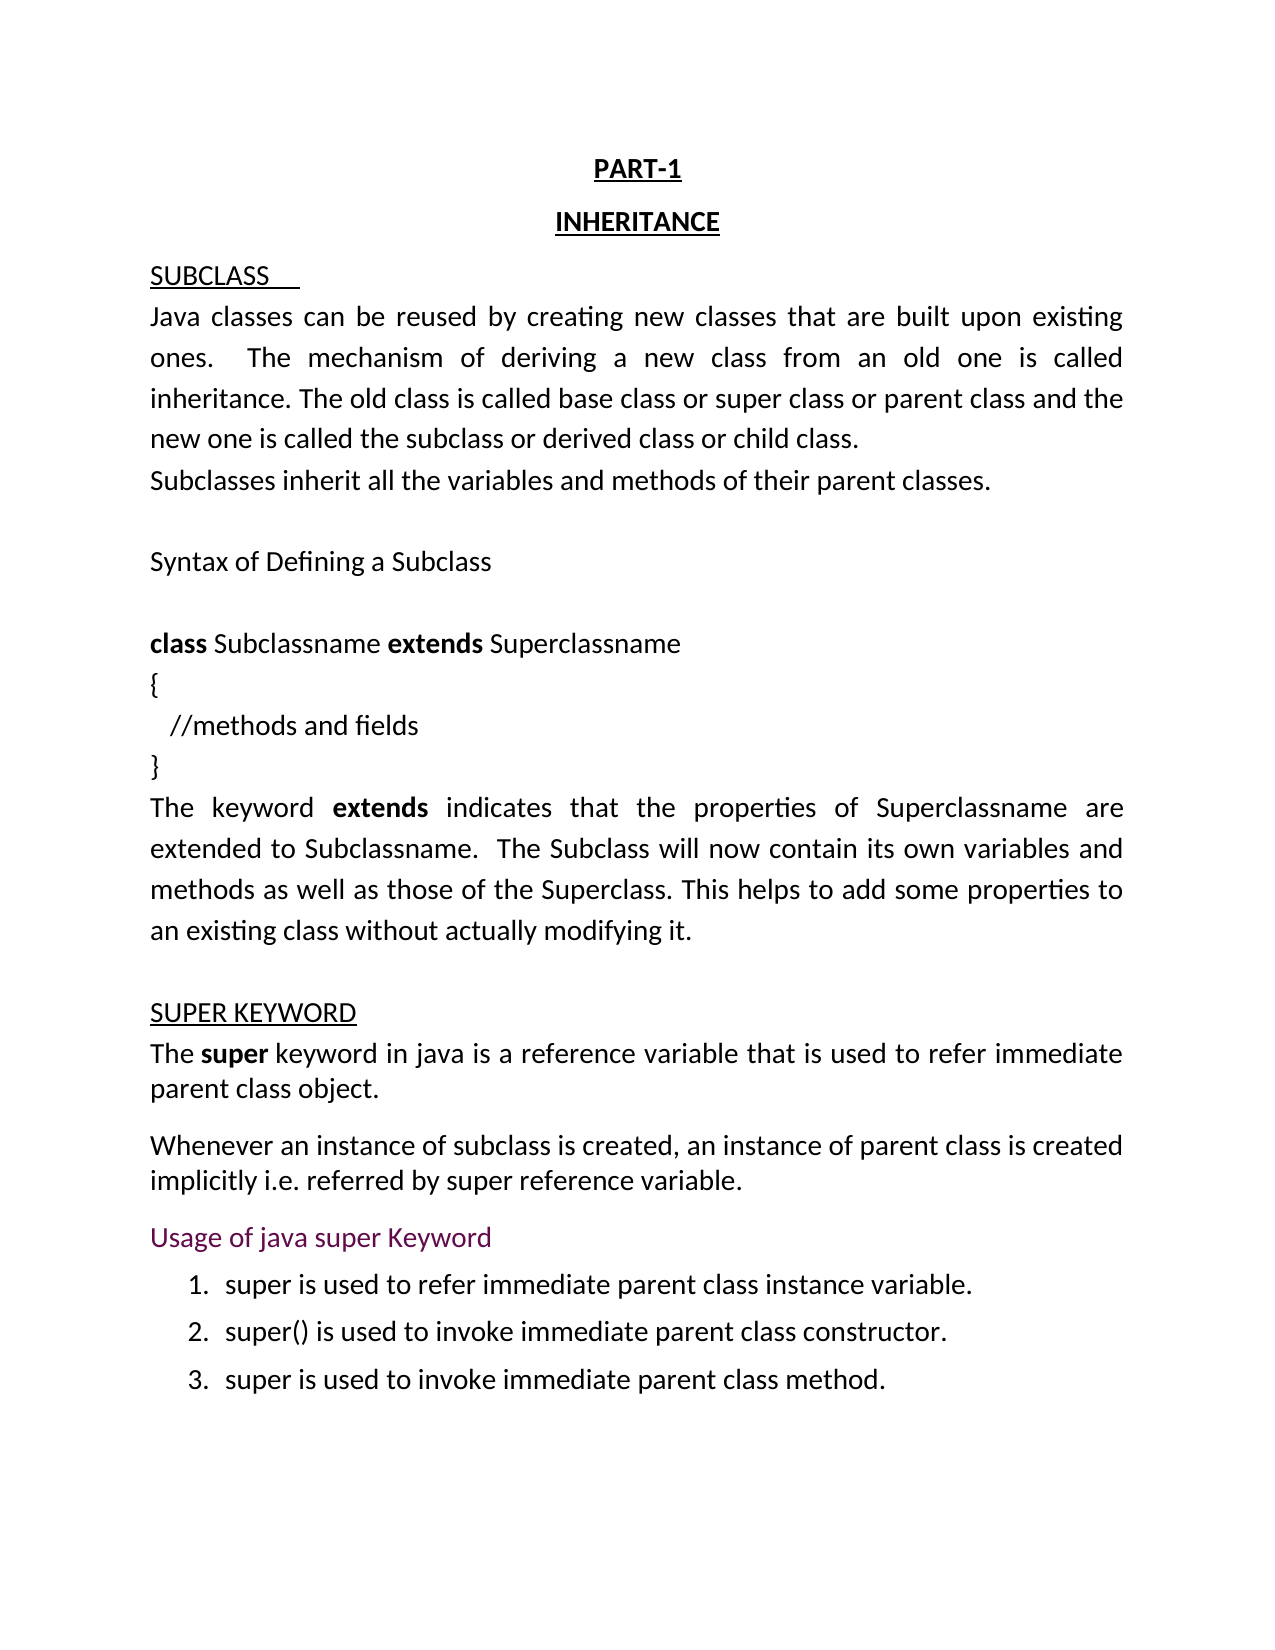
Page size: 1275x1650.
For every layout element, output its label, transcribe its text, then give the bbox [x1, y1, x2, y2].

text Java classes can be reused by creating new classes that are built upon existing ones. The mechanism of deriving a new class from an old one is called inheritance. The old class is called base class or super class or parent class and the new one is called the subclass or derived class or child class. [150, 298, 1125, 456]
text Whenever an instance of subclass is created, an instance of parent class is created implicitly i.e. referred by super reference variable. [150, 1127, 1125, 1198]
text { [150, 666, 1125, 702]
text class Subclassname extends Superclassname [150, 625, 1125, 661]
list super() is used to invoke immediate parent class constructor. [187, 1313, 1125, 1349]
text INHERITANCE [150, 203, 1125, 239]
text //methods and fields [150, 707, 1125, 743]
list super is used to refer immediate parent class instance variable. [187, 1266, 1125, 1302]
subtitle Usage of java super Keyword [150, 1219, 1125, 1254]
text The keyword extends indicates that the properties of Superclassname are extended to Subclassname. The Subclass will now contain its own variables and methods as well as those of the Superclass. This helps to add some properties to an existing class without actually modifying it. [150, 789, 1125, 947]
text The super keyword in java is a reference variable that is used to refer immediate parent class object. [150, 1035, 1125, 1106]
text Subclasses inherit all the variables and methods of their parent classes. [150, 462, 1125, 497]
text SUBCLASS [150, 257, 1125, 292]
text PART-1 [150, 150, 1125, 186]
text Syntax of Defining a Subclass [150, 543, 1125, 579]
text } [150, 748, 1125, 784]
text SUPER KEYWORD [150, 994, 1125, 1029]
list super is used to invoke immediate parent class method. [187, 1361, 1125, 1396]
